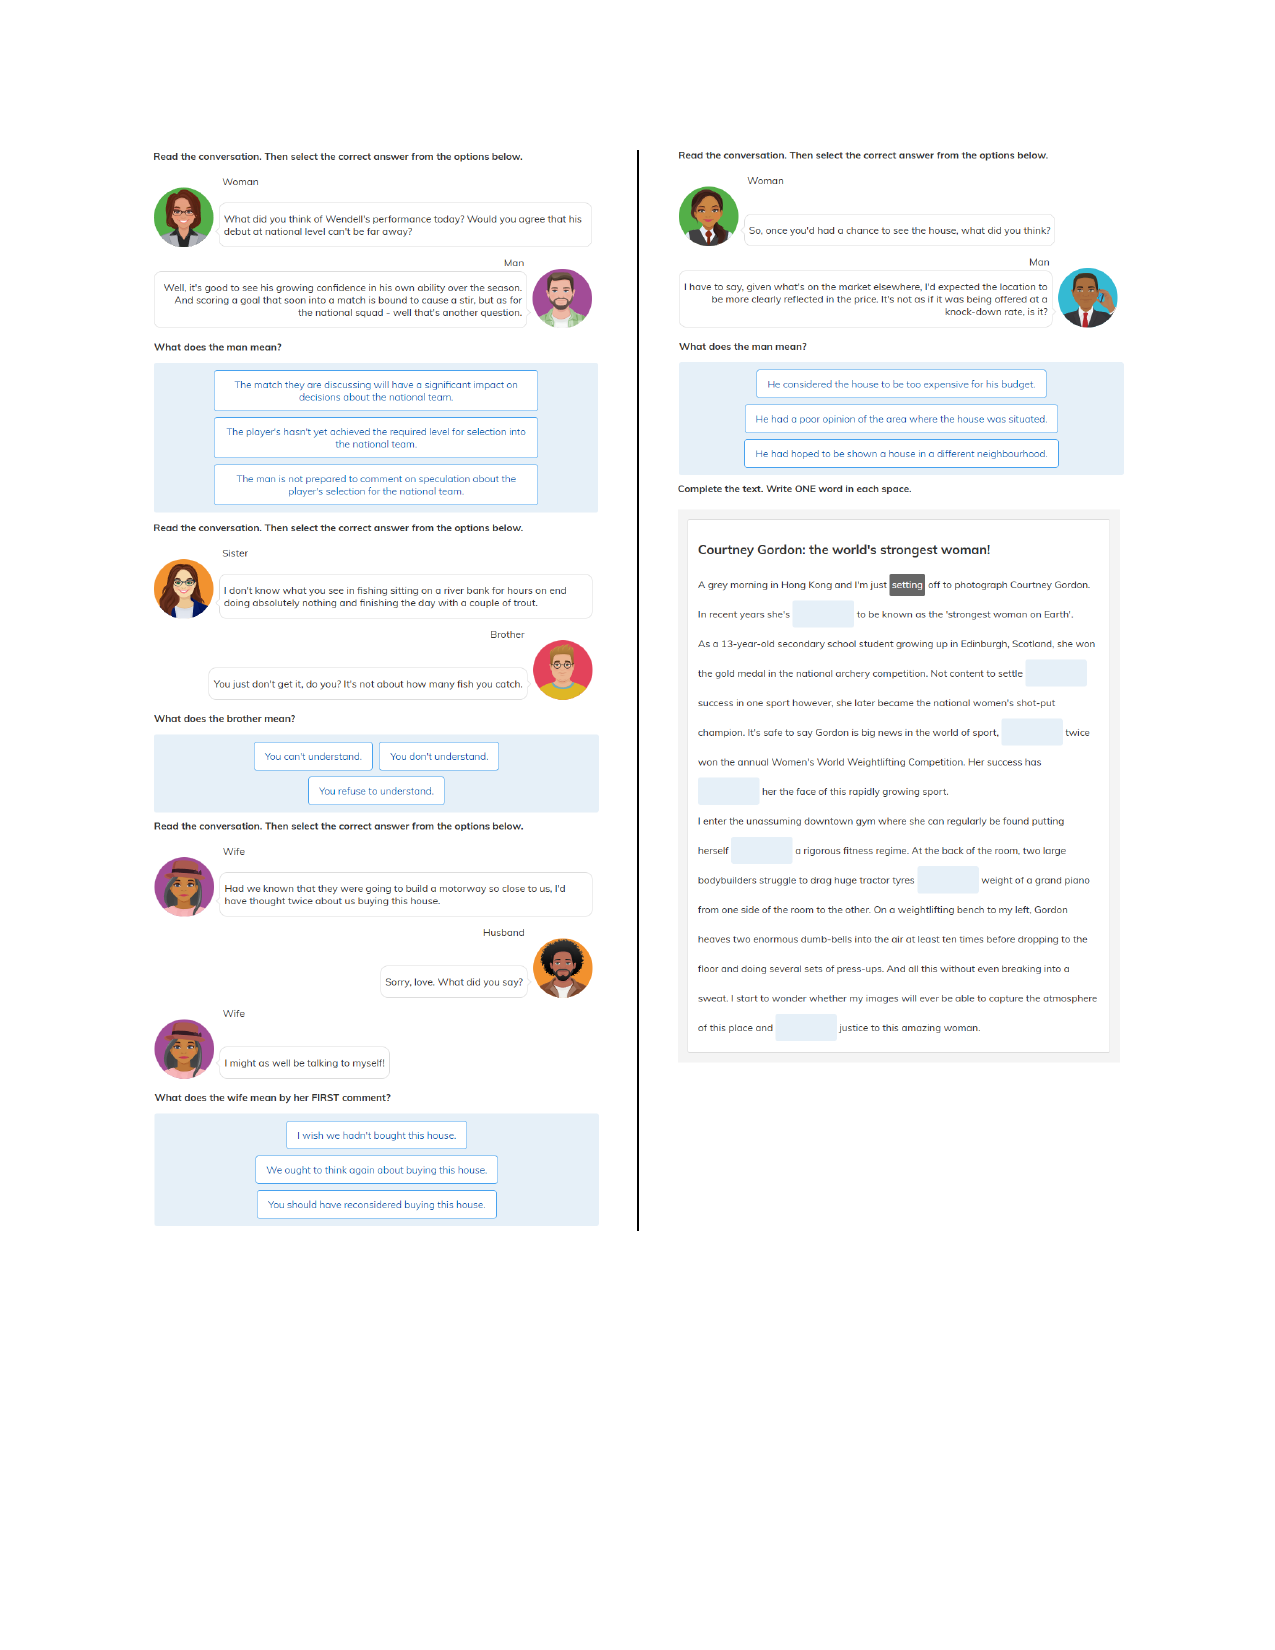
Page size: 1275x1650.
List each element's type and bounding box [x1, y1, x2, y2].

picture [150, 521, 600, 814]
picture [675, 150, 1125, 478]
picture [150, 150, 600, 516]
picture [675, 482, 1124, 1066]
picture [150, 818, 600, 1230]
